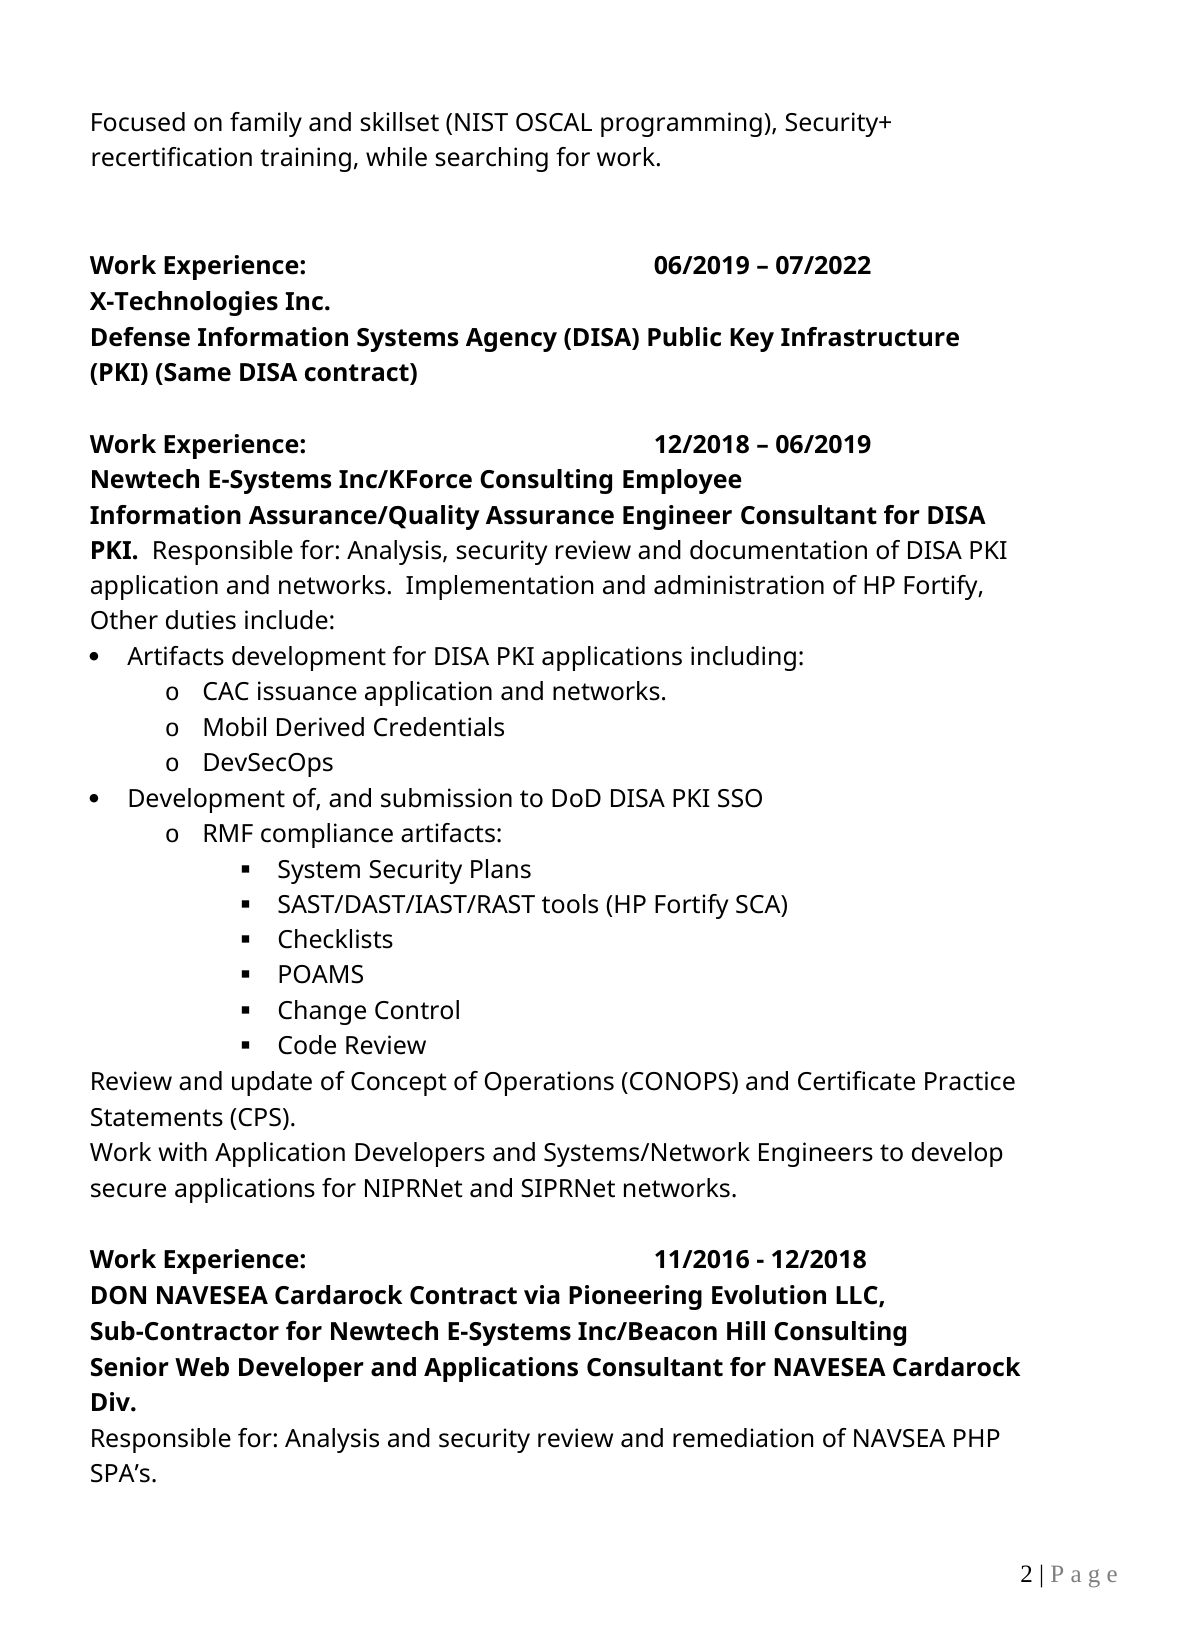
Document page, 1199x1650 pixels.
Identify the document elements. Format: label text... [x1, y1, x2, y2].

text Work Experience: 12/2018 – 06/2019 [89, 426, 1026, 460]
list Artifacts development for DISA PKI applications including: [89, 638, 1026, 672]
list Change Control [239, 993, 1026, 1027]
list POAMS [239, 957, 1026, 991]
text Sub-Contractor for Newtech E-Systems Inc/Beacon Hill Consulting [89, 1314, 1026, 1348]
text X-Technologies Inc. [89, 283, 1026, 317]
list DevSecOps [164, 745, 985, 779]
list Code Review [239, 1028, 1026, 1062]
text Newtech E-Systems Inc/KForce Consulting Employee [89, 462, 1026, 496]
list Mobil Derived Credentials [164, 709, 1026, 744]
text Work with Application Developers and Systems/Network Engineers to develop secure applications for NIPRNet and SIPRNet networks. [89, 1135, 1026, 1204]
text Information Assurance/Quality Assurance Engineer Consultant for DISA PKI. Responsible for: Analysis, security review and documentation of DISA PKI application and networks. Implementation and administration of HP Fortify, Other duties include: [89, 498, 1026, 637]
list Checklists [239, 922, 1026, 956]
text Work Experience: 11/2016 - 12/2018 [89, 1242, 1026, 1276]
list System Security Plans [239, 851, 1026, 885]
text Senior Web Developer and Applications Consultant for NAVESEA Cardarock Div. [89, 1350, 1026, 1419]
list RMF compliance artifacts: [164, 816, 1026, 850]
text Work Experience: 06/2019 – 07/2022 [89, 247, 1026, 282]
text Defense Information Systems Agency (DISA) Public Key Infrastructure (PKI) (Same DISA contract) [89, 319, 1026, 389]
text DON NAVESEA Cardarock Contract via Pioneering Evolution LLC, [89, 1278, 1026, 1312]
list SAST/DAST/IAST/RAST tools (HP Fortify SCA) [239, 887, 985, 921]
list CAC issuance application and networks. [164, 674, 1026, 708]
text Responsible for: Analysis and security review and remediation of NAVSEA PHP SPA’s. [89, 1420, 1026, 1489]
text Focused on family and skillset (NIST OSCAL programming), Security+ recertification training, while searching for work. [89, 104, 1026, 174]
text Review and update of Concept of Operations (CONOPS) and Certificate Practice Statements (CPS). [89, 1064, 1026, 1133]
list Development of, and submission to DoD DISA PKI SSO [89, 780, 1026, 814]
